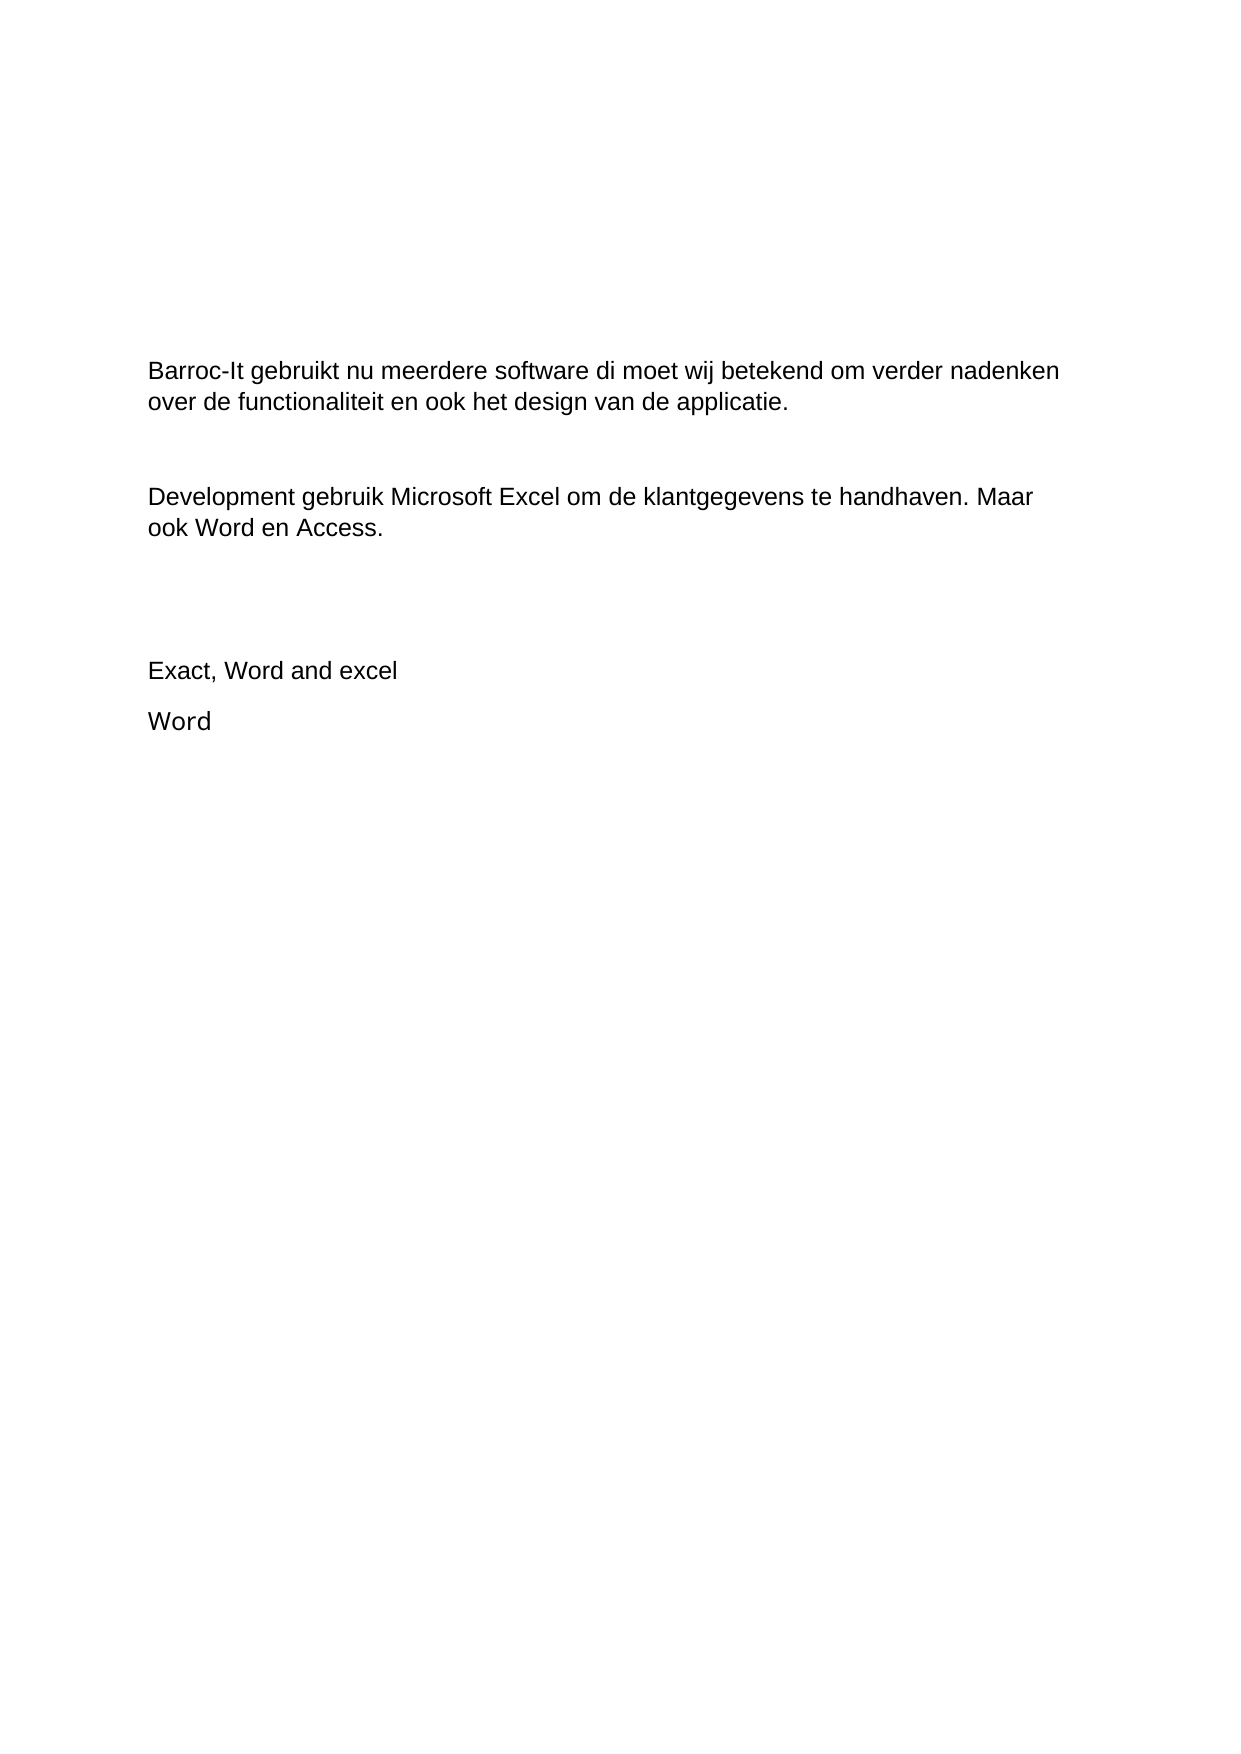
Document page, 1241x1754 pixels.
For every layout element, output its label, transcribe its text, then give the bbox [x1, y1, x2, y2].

text Word [148, 704, 1093, 738]
text Development gebruik Microsoft Excel om de klantgegevens te handhaven. Maar ook Word en Access. [148, 482, 1093, 542]
text Exact, Word and excel [148, 656, 1093, 685]
text Barroc-It gebruikt nu meerdere software di moet wij betekend om verder nadenken over de functionaliteit en ook het design van de applicatie. [148, 356, 1093, 415]
